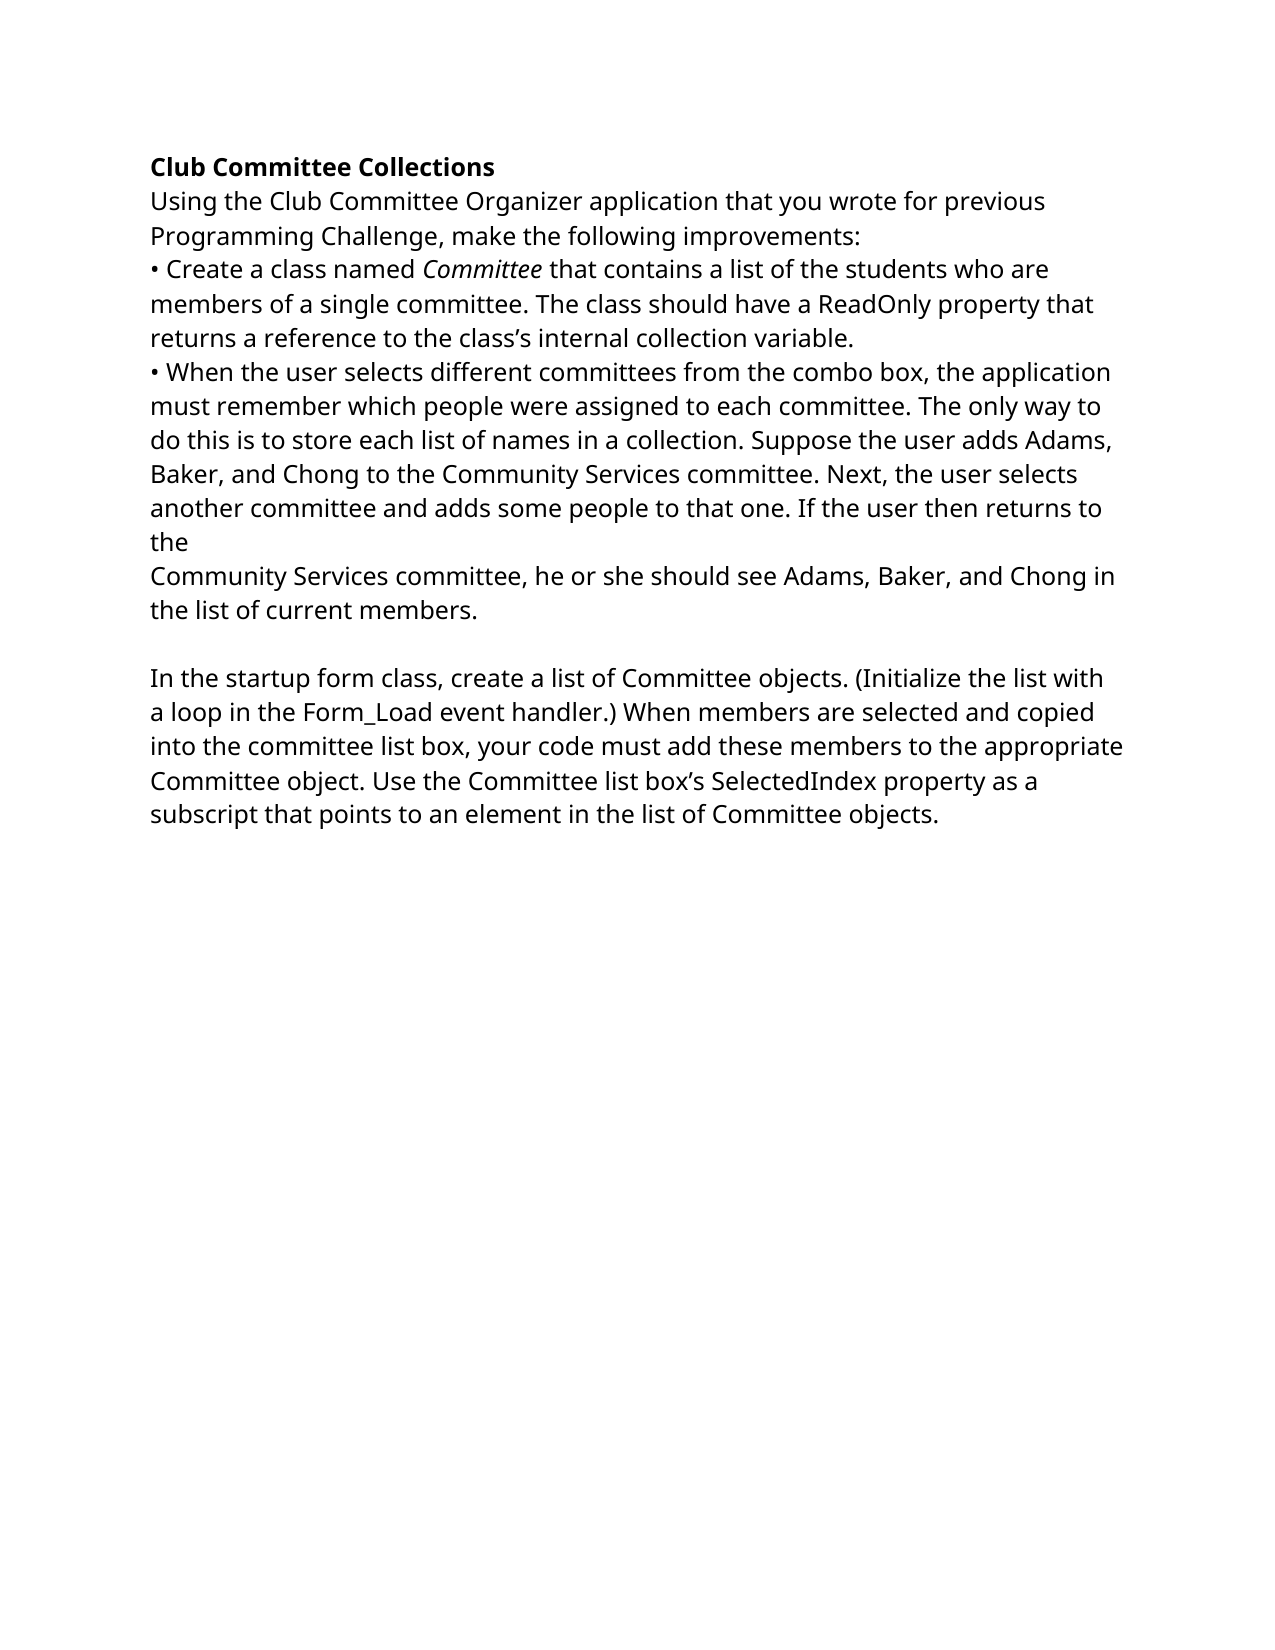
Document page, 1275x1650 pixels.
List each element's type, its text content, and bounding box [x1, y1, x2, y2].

text Using the Club Committee Organizer application that you wrote for previous Programming Challenge, make the following improvements: [150, 184, 1125, 252]
text • When the user selects different committees from the combo box, the application must remember which people were assigned to each committee. The only way to do this is to store each list of names in a collection. Suppose the user adds Adams, Baker, and Chong to the Community Services committee. Next, the user selects [150, 354, 1125, 491]
text Club Committee Collections [150, 150, 1125, 184]
text • Create a class named Committee that contains a list of the students who are members of a single committee. The class should have a ReadOnly property that returns a reference to the class’s internal collection variable. [150, 252, 1125, 354]
text In the startup form class, create a list of Committee objects. (Initialize the list with a loop in the Form_Load event handler.) When members are selected and copied into the committee list box, your code must add these members to the appropriate Committee object. Use the Committee list box’s SelectedIndex property as a subscript that points to an element in the list of Committee objects. [150, 661, 1125, 831]
text Community Services committee, he or she should see Adams, Baker, and Chong in the list of current members. [150, 559, 1125, 627]
text another committee and adds some people to that one. If the user then returns to the [150, 491, 1125, 559]
